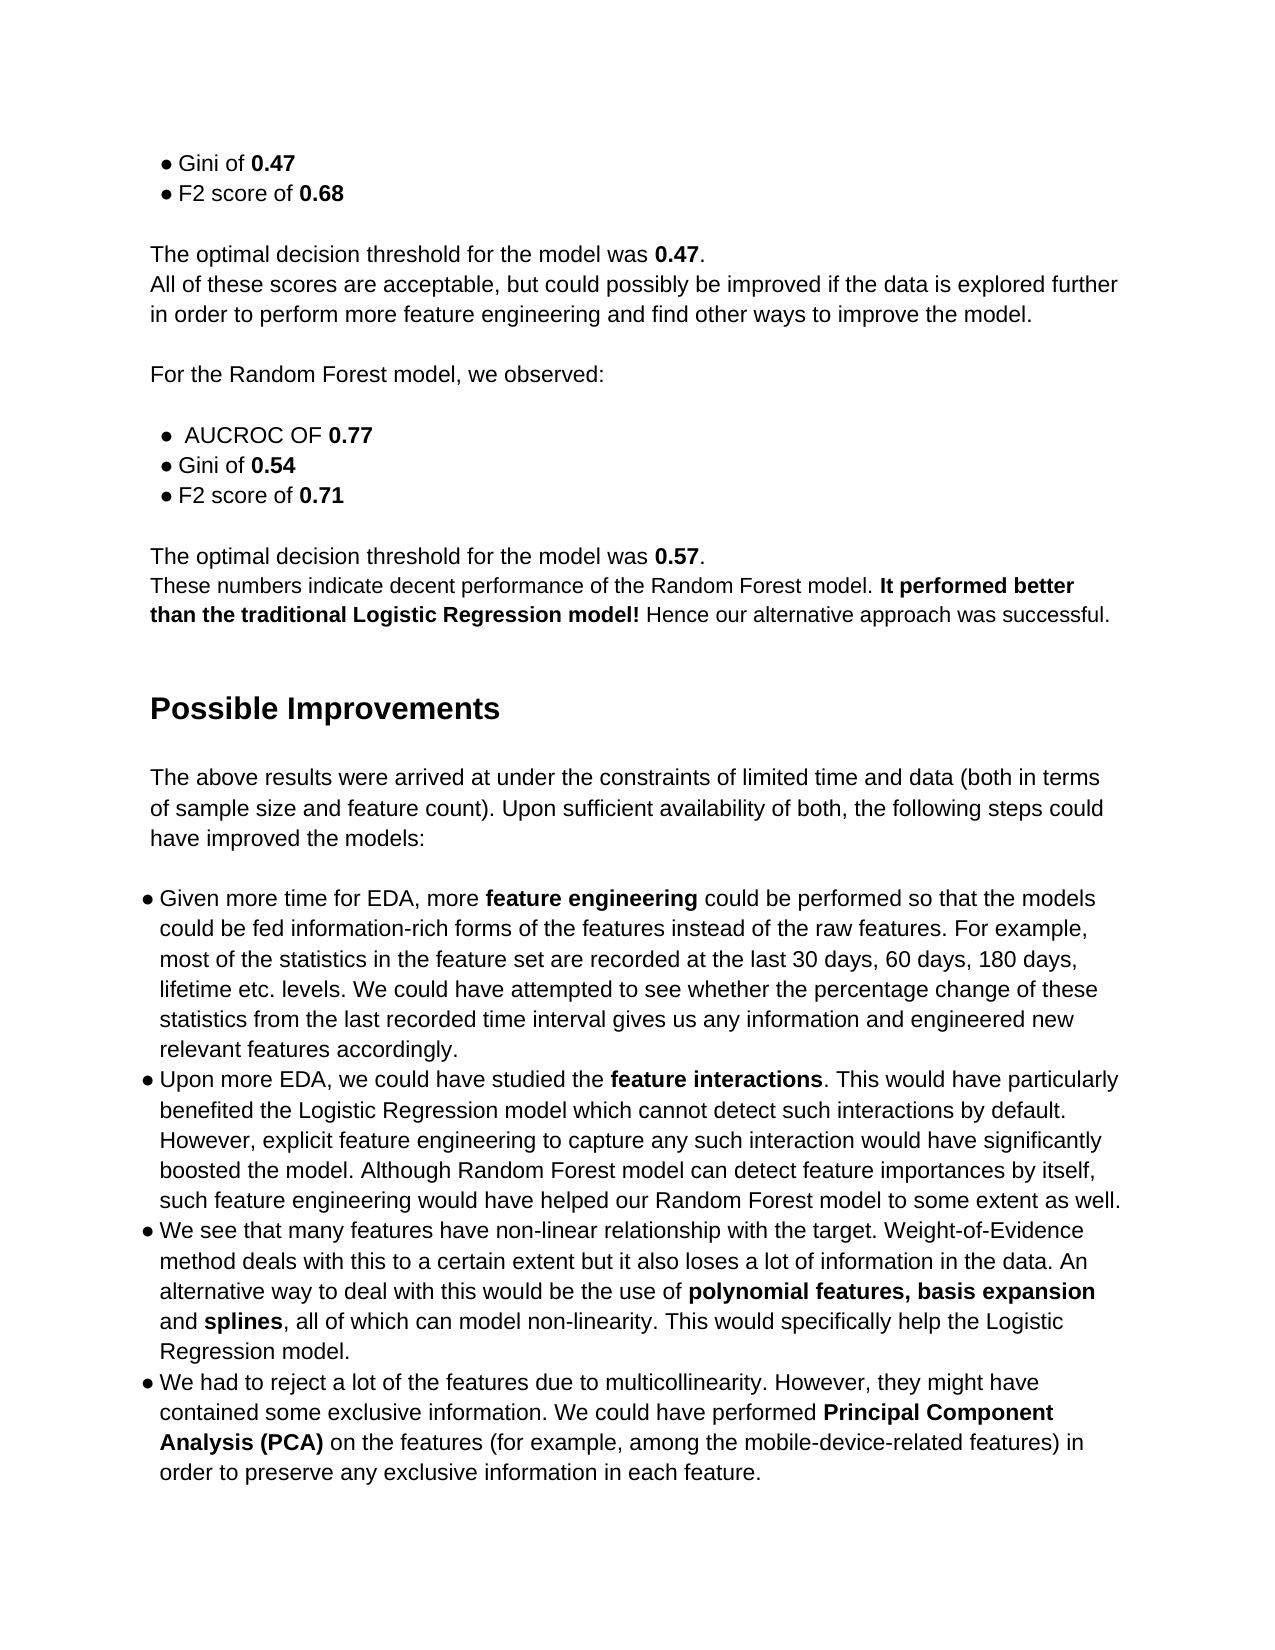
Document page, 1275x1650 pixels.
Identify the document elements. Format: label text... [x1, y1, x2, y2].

text Possible Improvements [150, 690, 1125, 726]
text The above results were arrived at under the constraints of limited time and data (both in terms of sample size and feature count). Upon sufficient availability of both, the following steps could have improved the models: [150, 764, 1125, 851]
list F2 score of 0.71 [159, 482, 1125, 509]
list We had to reject a lot of the features due to multicollinearity. However, they might have contained some exclusive information. We could have performed Principal Component Analysis (PCA) on the features (for example, among the mobile-device-related features) in order to preserve any exclusive information in each feature. [141, 1368, 1125, 1485]
list AUCROC OF 0.77 [159, 422, 1125, 448]
text These numbers indicate decent performance of the Random Forest model. It performed better than the traditional Logistic Regression model! Hence our alternative approach was successful. [150, 573, 1125, 627]
list Gini of 0.47 [159, 150, 1125, 176]
text The optimal decision threshold for the model was 0.47. [150, 241, 1125, 267]
list F2 score of 0.68 [159, 180, 1125, 207]
list Gini of 0.54 [159, 452, 1125, 478]
list We see that many features have non-linear relationship with the target. Weight-of-Evidence method deals with this to a certain extent but it also loses a lot of information in the data. An alternative way to deal with this would be the use of polynomial features, basis expansion and splines, all of which can model non-linearity. This would specifically help the Logistic Regression model. [141, 1217, 1125, 1364]
list Upon more EDA, we could have studied the feature interactions. This would have particularly benefited the Logistic Regression model which cannot detect such interactions by default. However, explicit feature engineering to capture any such interaction would have significantly boosted the model. Although Random Forest model can detect feature importances by itself, such feature engineering would have helped our Random Forest model to some extent as well. [141, 1066, 1125, 1213]
list Given more time for EDA, more feature engineering could be performed so that the models could be fed information-rich forms of the features instead of the raw features. For example, most of the statistics in the feature set are recorded at the last 30 days, 60 days, 180 days, lifetime etc. levels. We could have attempted to see whether the percentage change of these statistics from the last recorded time interval gives us any information and engineered new relevant features accordingly. [141, 885, 1125, 1062]
text All of these scores are acceptable, but could possibly be improved if the data is explored further in order to perform more feature engineering and find other ways to improve the model. [150, 271, 1125, 327]
text For the Random Forest model, we observed: [150, 361, 1125, 388]
text The optimal decision threshold for the model was 0.57. [150, 543, 1125, 569]
